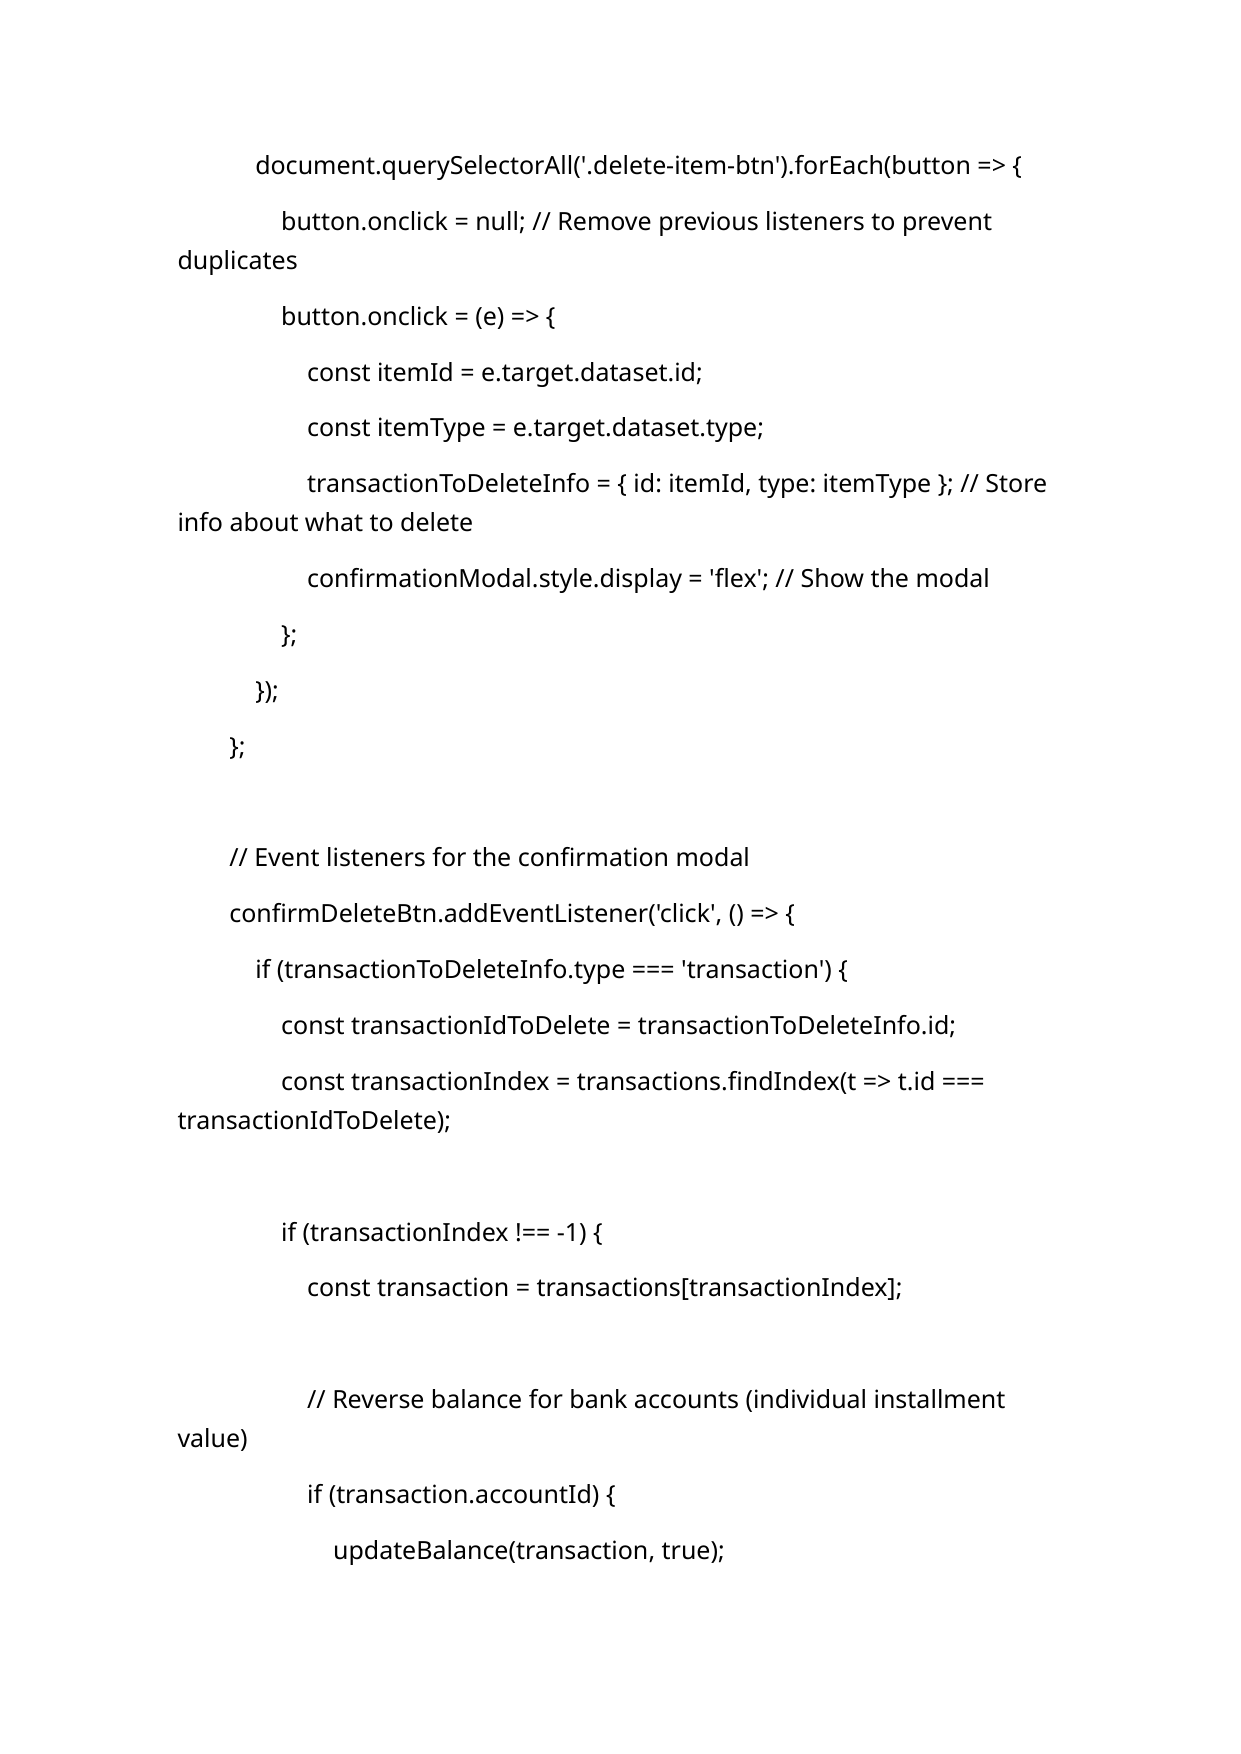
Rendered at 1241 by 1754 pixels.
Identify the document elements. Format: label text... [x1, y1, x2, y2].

text button.onclick = null; // Remove previous listeners to prevent duplicates [177, 203, 1063, 277]
text if (transactionIndex !== -1) { [177, 1214, 1063, 1248]
text }; [177, 617, 1063, 651]
text const transactionIdToDelete = transactionToDeleteInfo.id; [177, 1008, 1063, 1042]
text const itemType = e.target.dataset.type; [177, 410, 1063, 444]
text updateBalance(transaction, true); [177, 1533, 1063, 1567]
text document.querySelectorAll('.delete-item-btn').forEach(button => { [177, 148, 1063, 182]
text transactionToDeleteInfo = { id: itemId, type: itemType }; // Store info about what to delete [177, 466, 1063, 539]
text if (transaction.accountId) { [177, 1477, 1063, 1511]
text confirmationModal.style.display = 'flex'; // Show the modal [177, 561, 1063, 595]
text confirmDeleteBtn.addEventListener('click', () => { [177, 896, 1063, 930]
text // Reverse balance for bank accounts (individual installment value) [177, 1382, 1063, 1455]
text }); [177, 673, 1063, 707]
text const transactionIndex = transactions.findIndex(t => t.id === transactionIdToDelete); [177, 1063, 1063, 1137]
text button.onclick = (e) => { [177, 298, 1063, 332]
text if (transactionToDeleteInfo.type === 'transaction') { [177, 952, 1063, 986]
text const itemId = e.target.dataset.id; [177, 354, 1063, 388]
text }; [177, 728, 1063, 762]
text const transaction = transactions[transactionIndex]; [177, 1270, 1063, 1304]
text // Event listeners for the confirmation modal [177, 840, 1063, 874]
